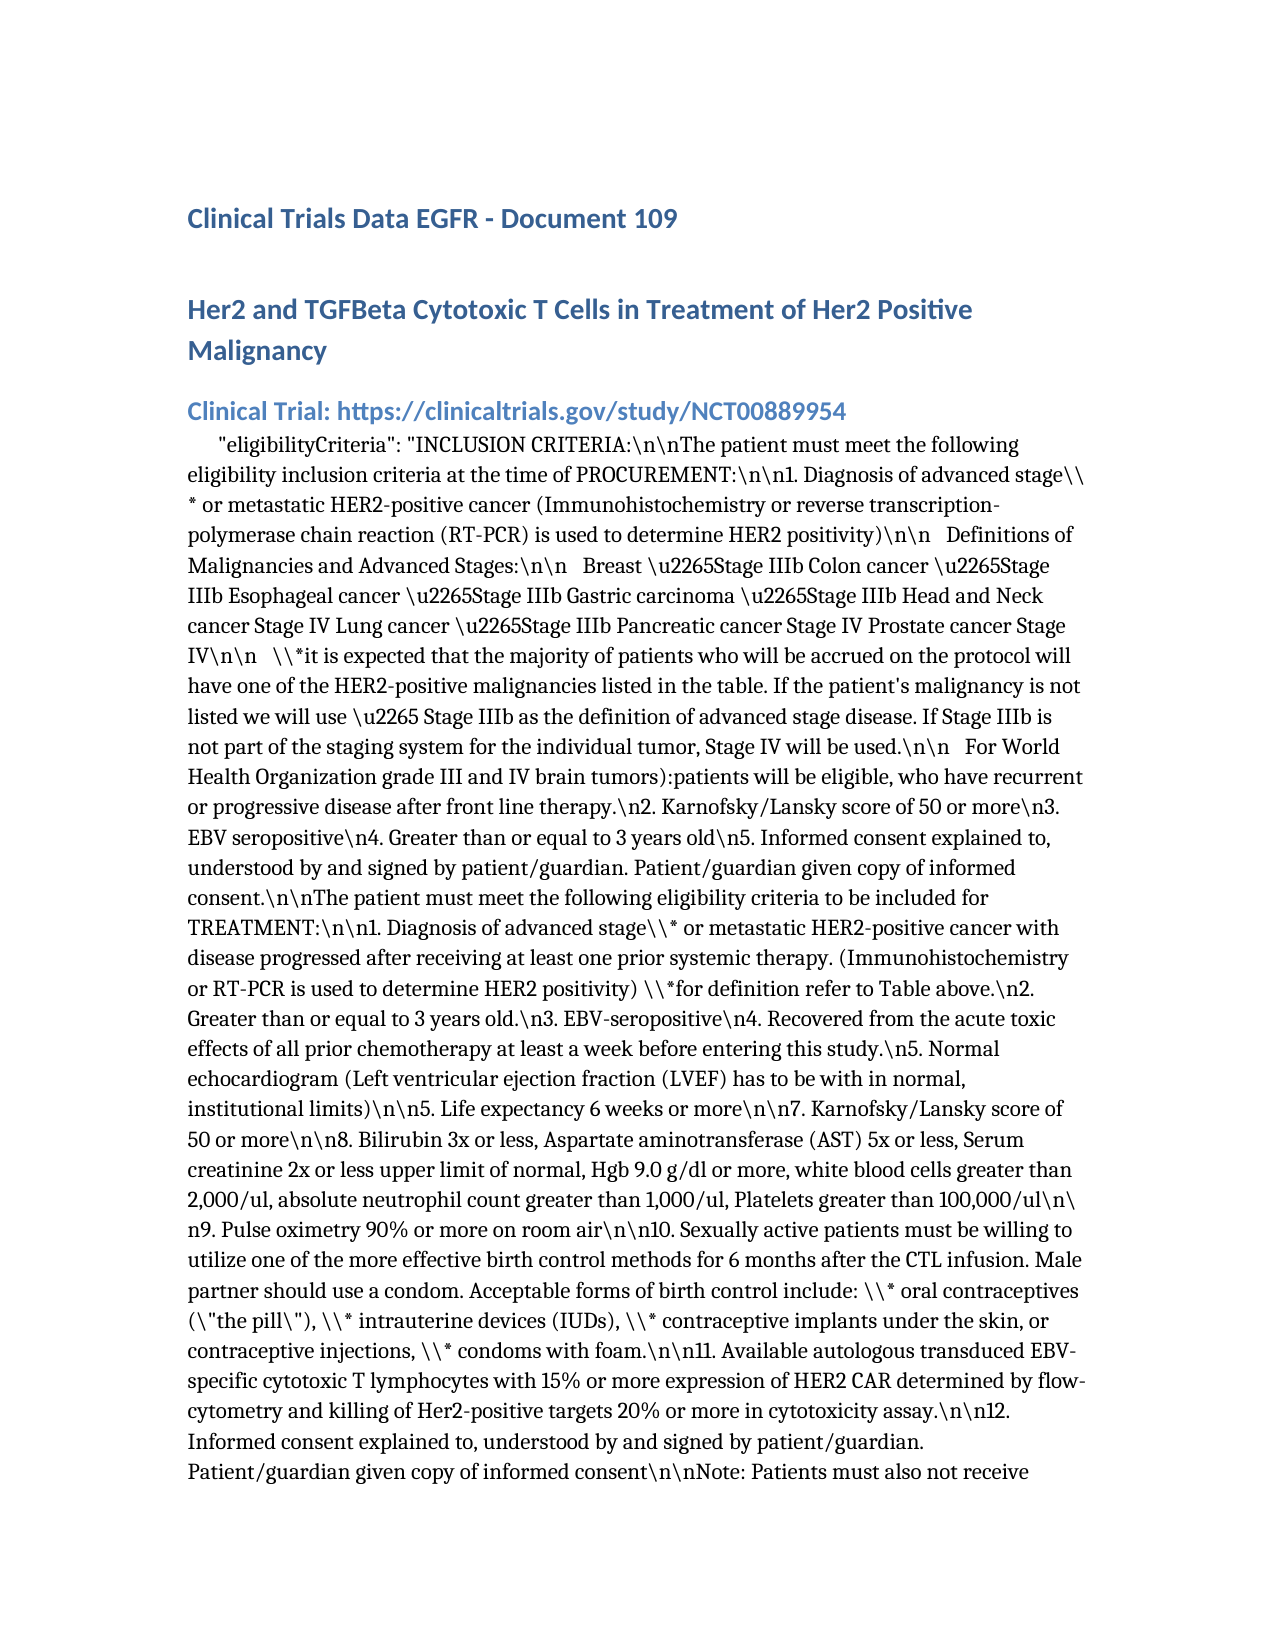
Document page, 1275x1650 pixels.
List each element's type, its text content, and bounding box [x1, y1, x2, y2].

subtitle Clinical Trial: https://clinicaltrials.gov/study/NCT00889954 [187, 394, 1087, 427]
subtitle Her2 and TGFBeta Cytotoxic T Cells in Treatment of Her2 Positive Malignancy [187, 291, 1087, 367]
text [187, 432, 1087, 1485]
subtitle Clinical Trials Data EGFR - Document 109 [187, 200, 1087, 236]
